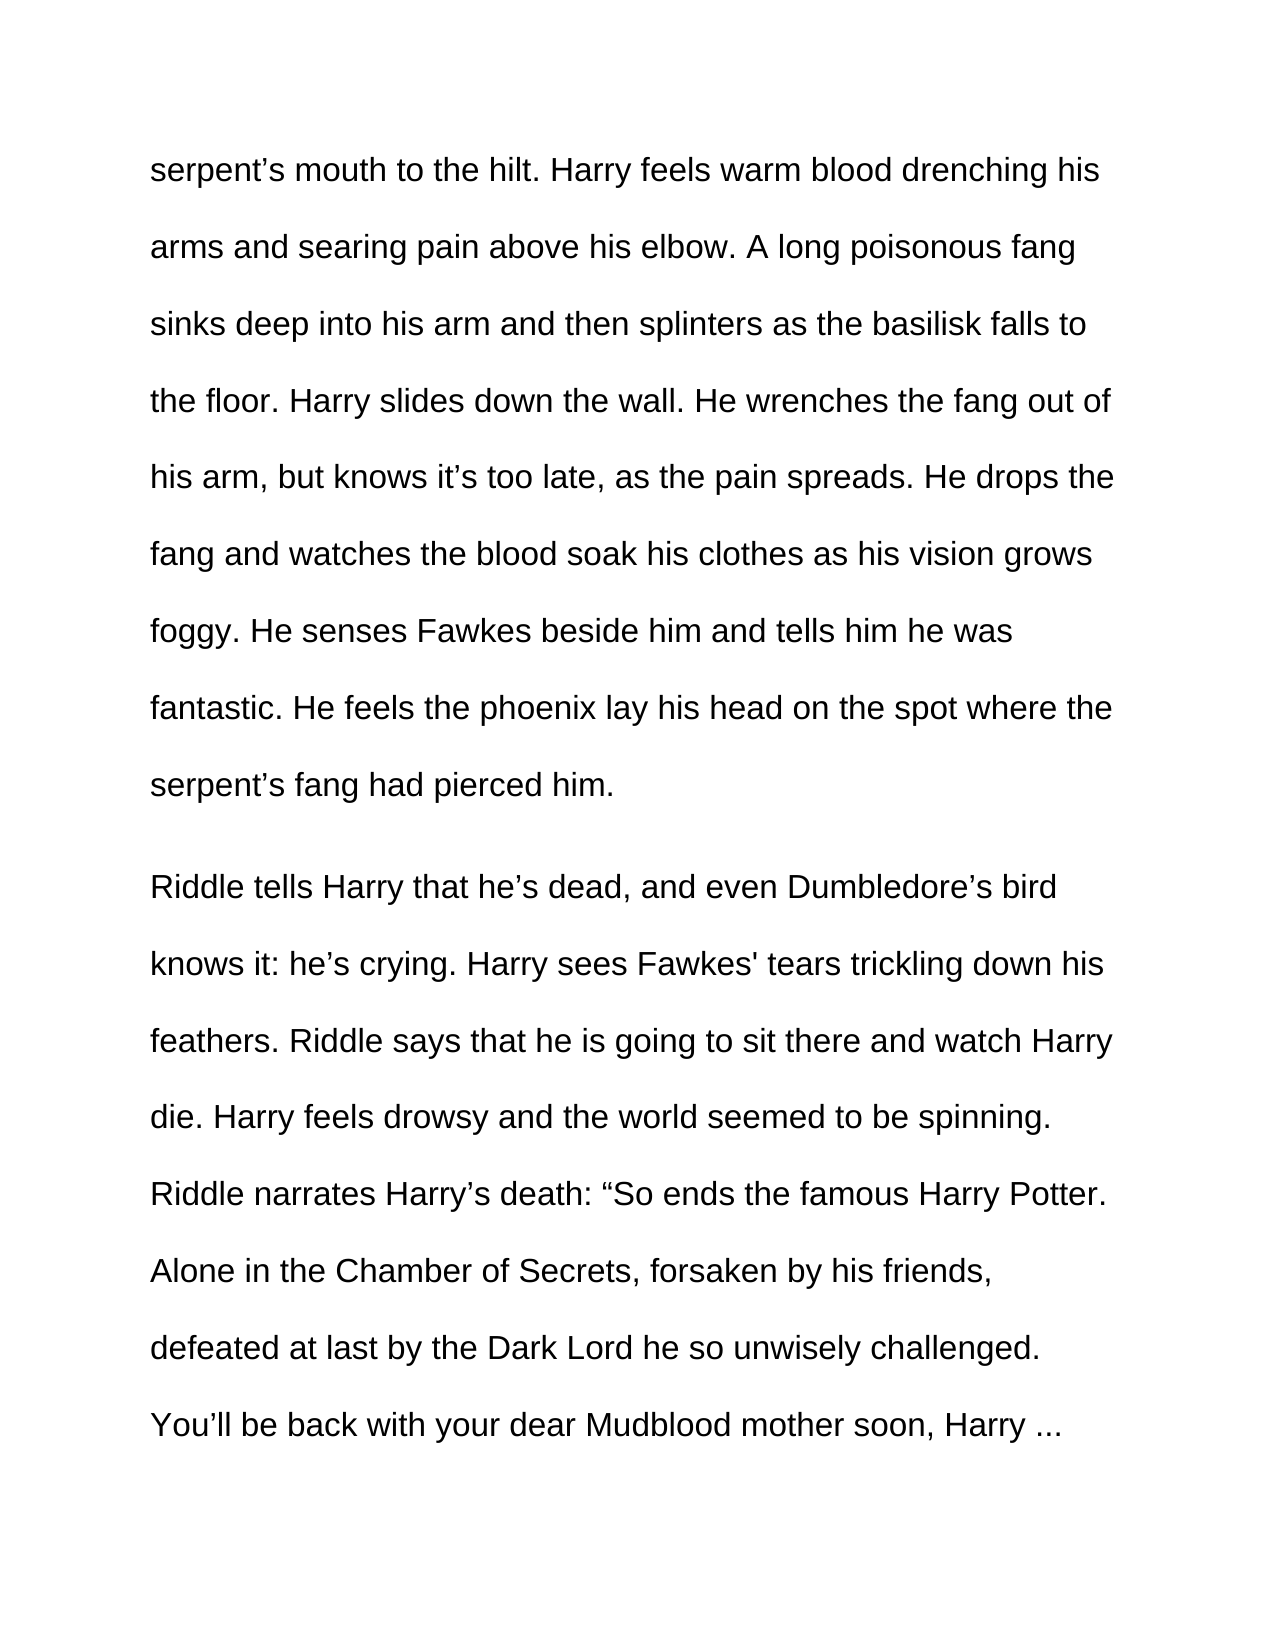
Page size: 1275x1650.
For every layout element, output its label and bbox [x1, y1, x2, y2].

text [150, 150, 1125, 803]
text [150, 867, 1125, 1443]
